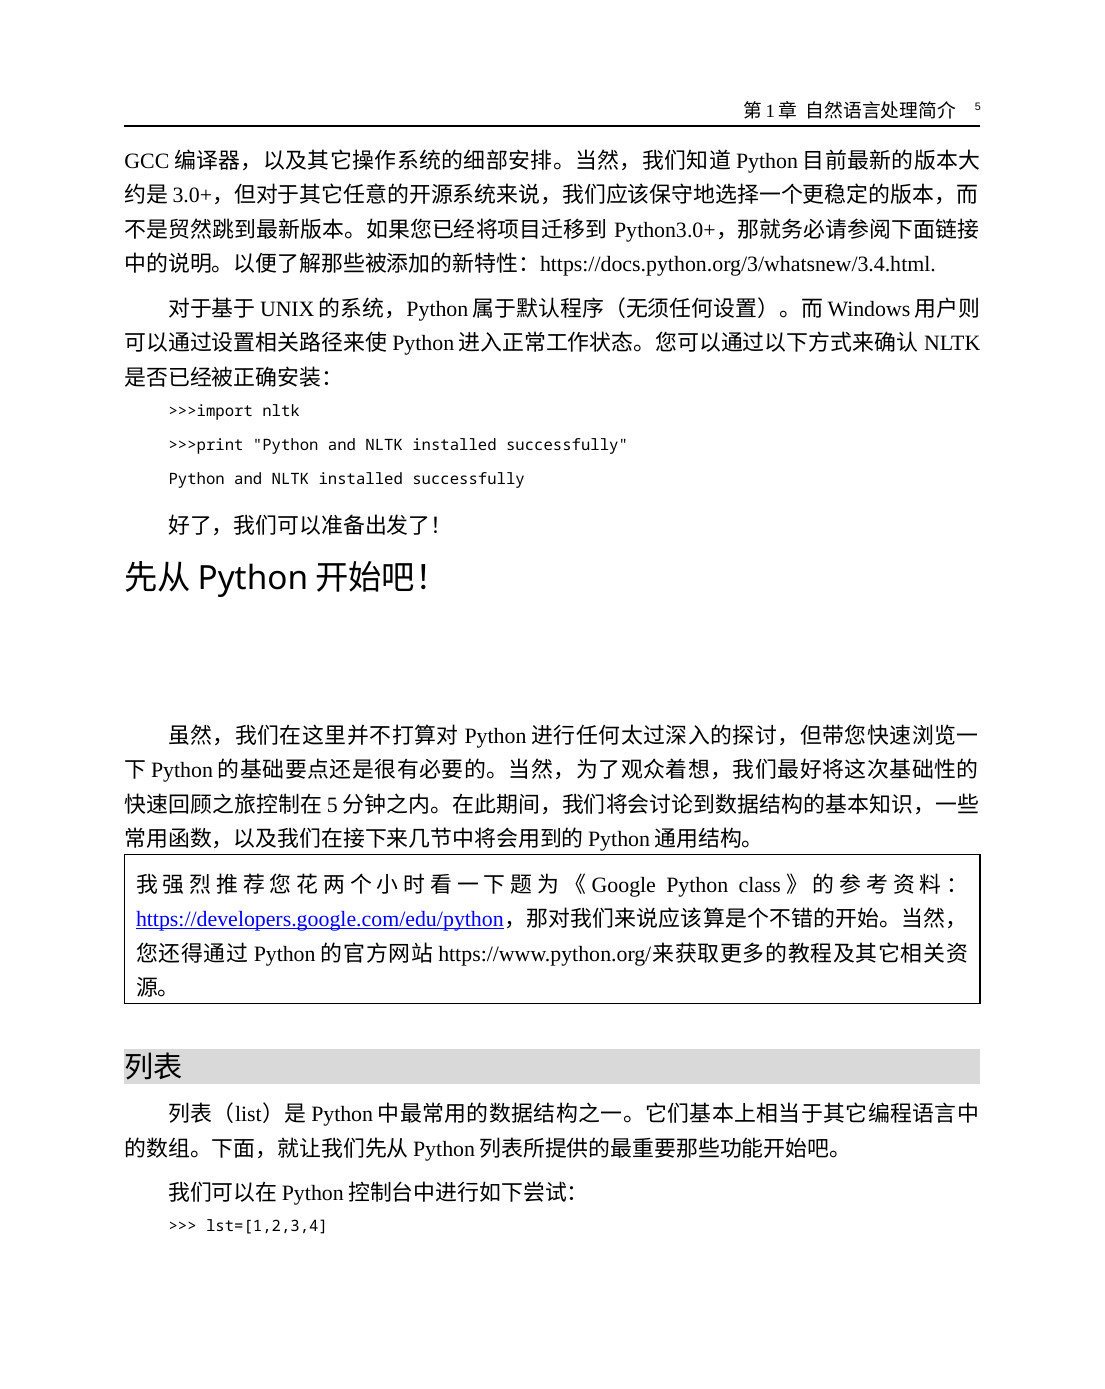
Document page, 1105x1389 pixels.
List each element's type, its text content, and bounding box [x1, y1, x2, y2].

text 列表（list）是Python中最常用的数据结构之一。它们基本上相当于其它编程语言中的数组。下面，就让我们先从Python列表所提供的最重要那些功能开始吧。 [124, 1095, 980, 1164]
text >>>import nltk [124, 393, 980, 427]
text 好了，我们可以准备出发了！ [124, 506, 980, 541]
text Python and NLTK installed successfully [124, 462, 980, 496]
text 对于基于UNIX的系统，Python属于默认程序（无须任何设置）。而Windows用户则可以通过设置相关路径来使Python进入正常工作状态。您可以通过以下方式来确认NLTK是否已经被正确安装： [124, 290, 980, 393]
text 虽然，我们在这里并不打算对Python进行任何太过深入的探讨，但带您快速浏览一下Python的基础要点还是很有必要的。当然，为了观众着想，我们最好将这次基础性的快速回顾之旅控制在5分钟之内。在此期间，我们将会讨论到数据结构的基本知识，一些常用函数，以及我们在接下来几节中将会用到的Python通用结构。 [124, 717, 980, 854]
text 我们可以在Python控制台中进行如下尝试： [124, 1174, 980, 1208]
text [124, 142, 980, 279]
subtitle 先从Python开始吧！ [124, 541, 980, 609]
text >>>print "Python and NLTK installed successfully" [124, 427, 980, 462]
text >>> lst=[1,2,3,4] [124, 1208, 980, 1243]
table_header 我强烈推荐您花两个小时看一下题为《Google Python class》的参考资料： https://developers.google.com/edu/python，那对我们来说应该算是个不错的开始。当然，您还得通过Python的官方网站https://www.python.org/来获取更多的教程及其它相关资源。 [125, 855, 979, 1003]
subtitle 列表 [124, 1049, 980, 1084]
